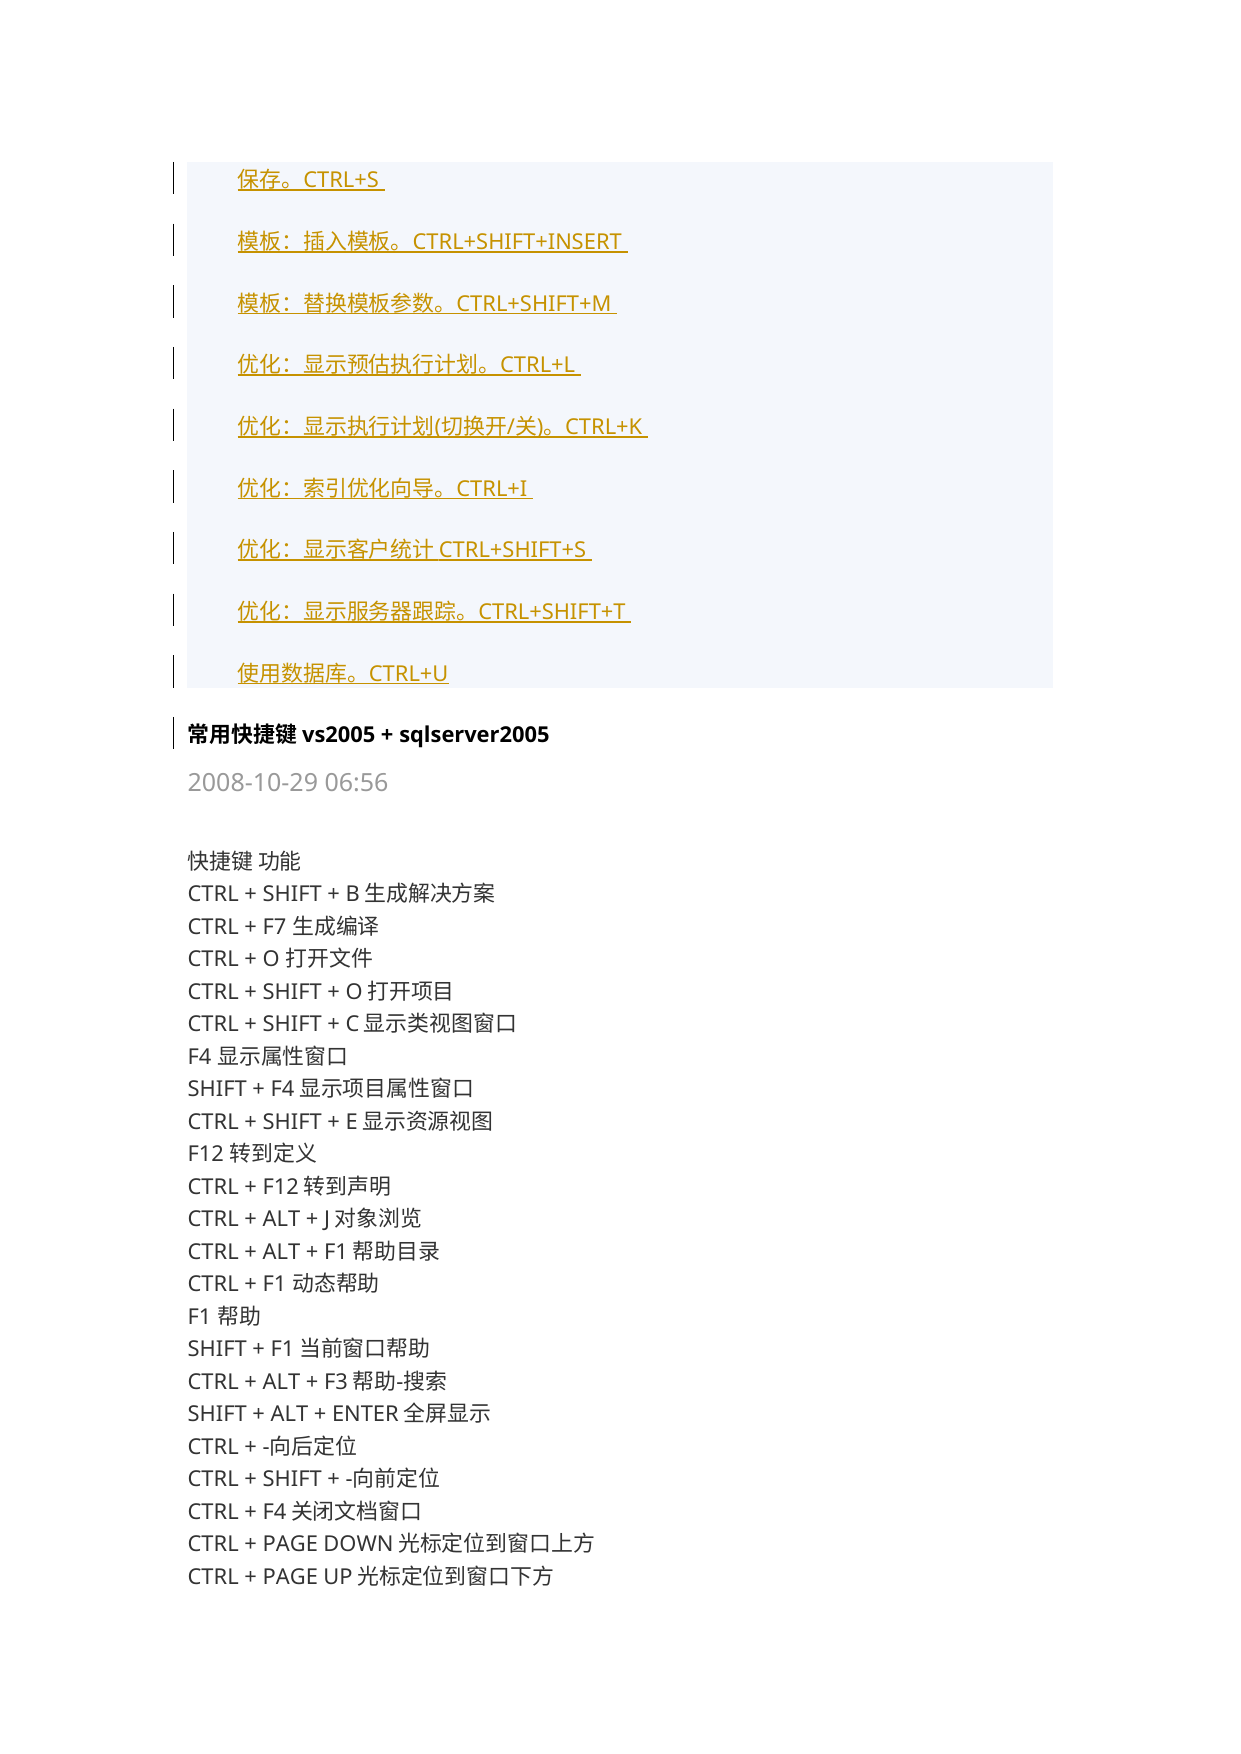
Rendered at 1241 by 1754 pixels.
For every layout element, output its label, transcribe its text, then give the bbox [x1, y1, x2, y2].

text 2008-10-29 06:56 [187, 749, 1053, 814]
text 常用快捷键 vs2005 + sqlserver2005 [187, 717, 1053, 749]
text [187, 844, 1053, 1591]
